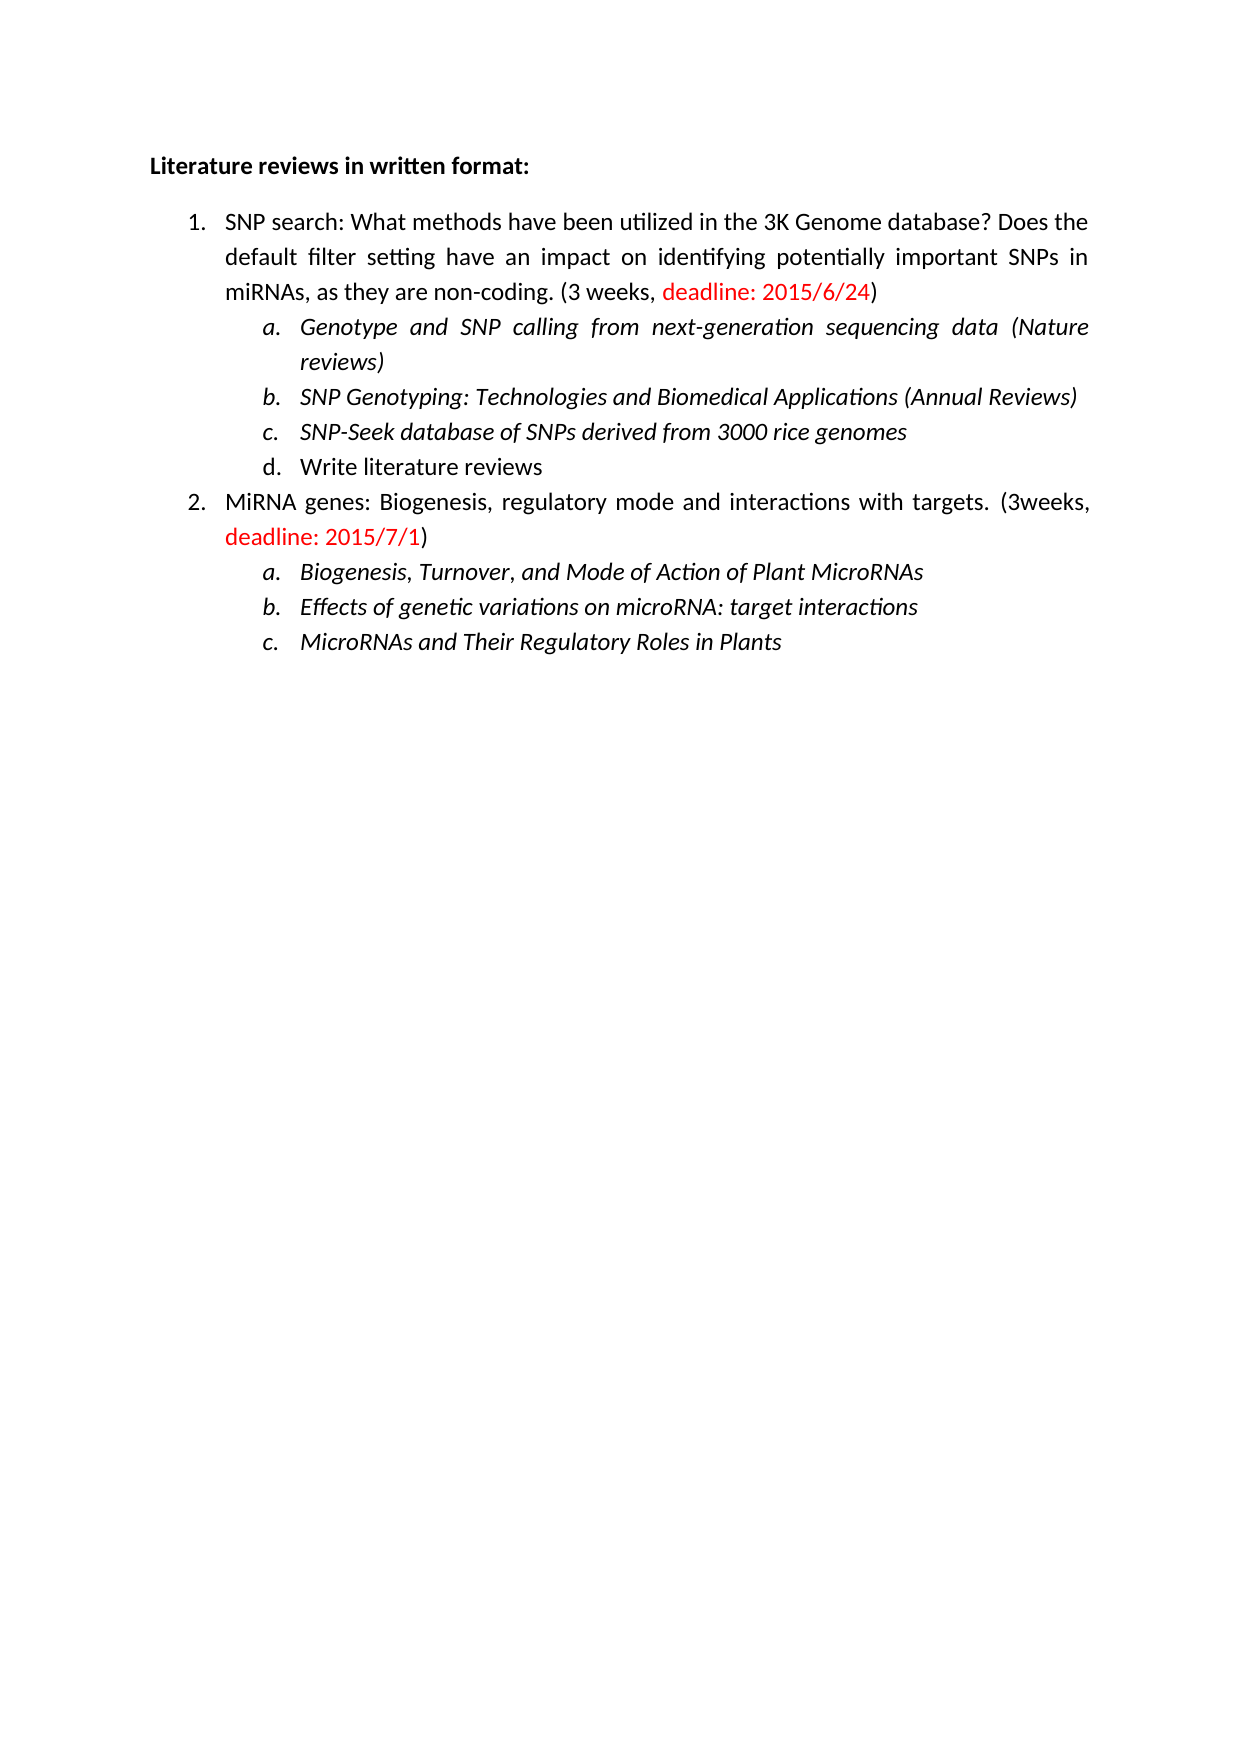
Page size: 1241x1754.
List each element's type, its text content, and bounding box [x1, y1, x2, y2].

list MicroRNAs and Their Regulatory Roles in Plants [262, 626, 1090, 656]
list Effects of genetic variations on microRNA: target interactions [262, 591, 1090, 621]
list SNP Genotyping: Technologies and Biomedical Applications (Annual Reviews) [262, 381, 1090, 411]
list Biogenesis, Turnover, and Mode of Action of Plant MicroRNAs [262, 556, 1090, 586]
list Genotype and SNP calling from next-generation sequencing data (Nature reviews) [262, 311, 1090, 376]
list MiRNA genes: Biogenesis, regulatory mode and interactions with targets. (3weeks, deadline: 2015/7/1) [187, 486, 1090, 551]
list SNP search: What methods have been utilized in the 3K Genome database? Does the default filter setting have an impact on identifying potentially important SNPs in miRNAs, as they are non-coding. (3 weeks, deadline: 2015/6/24) [187, 206, 1090, 306]
list SNP-Seek database of SNPs derived from 3000 rice genomes [262, 416, 1090, 446]
text Literature reviews in written format: [150, 150, 1090, 181]
list Write literature reviews [262, 451, 1090, 481]
